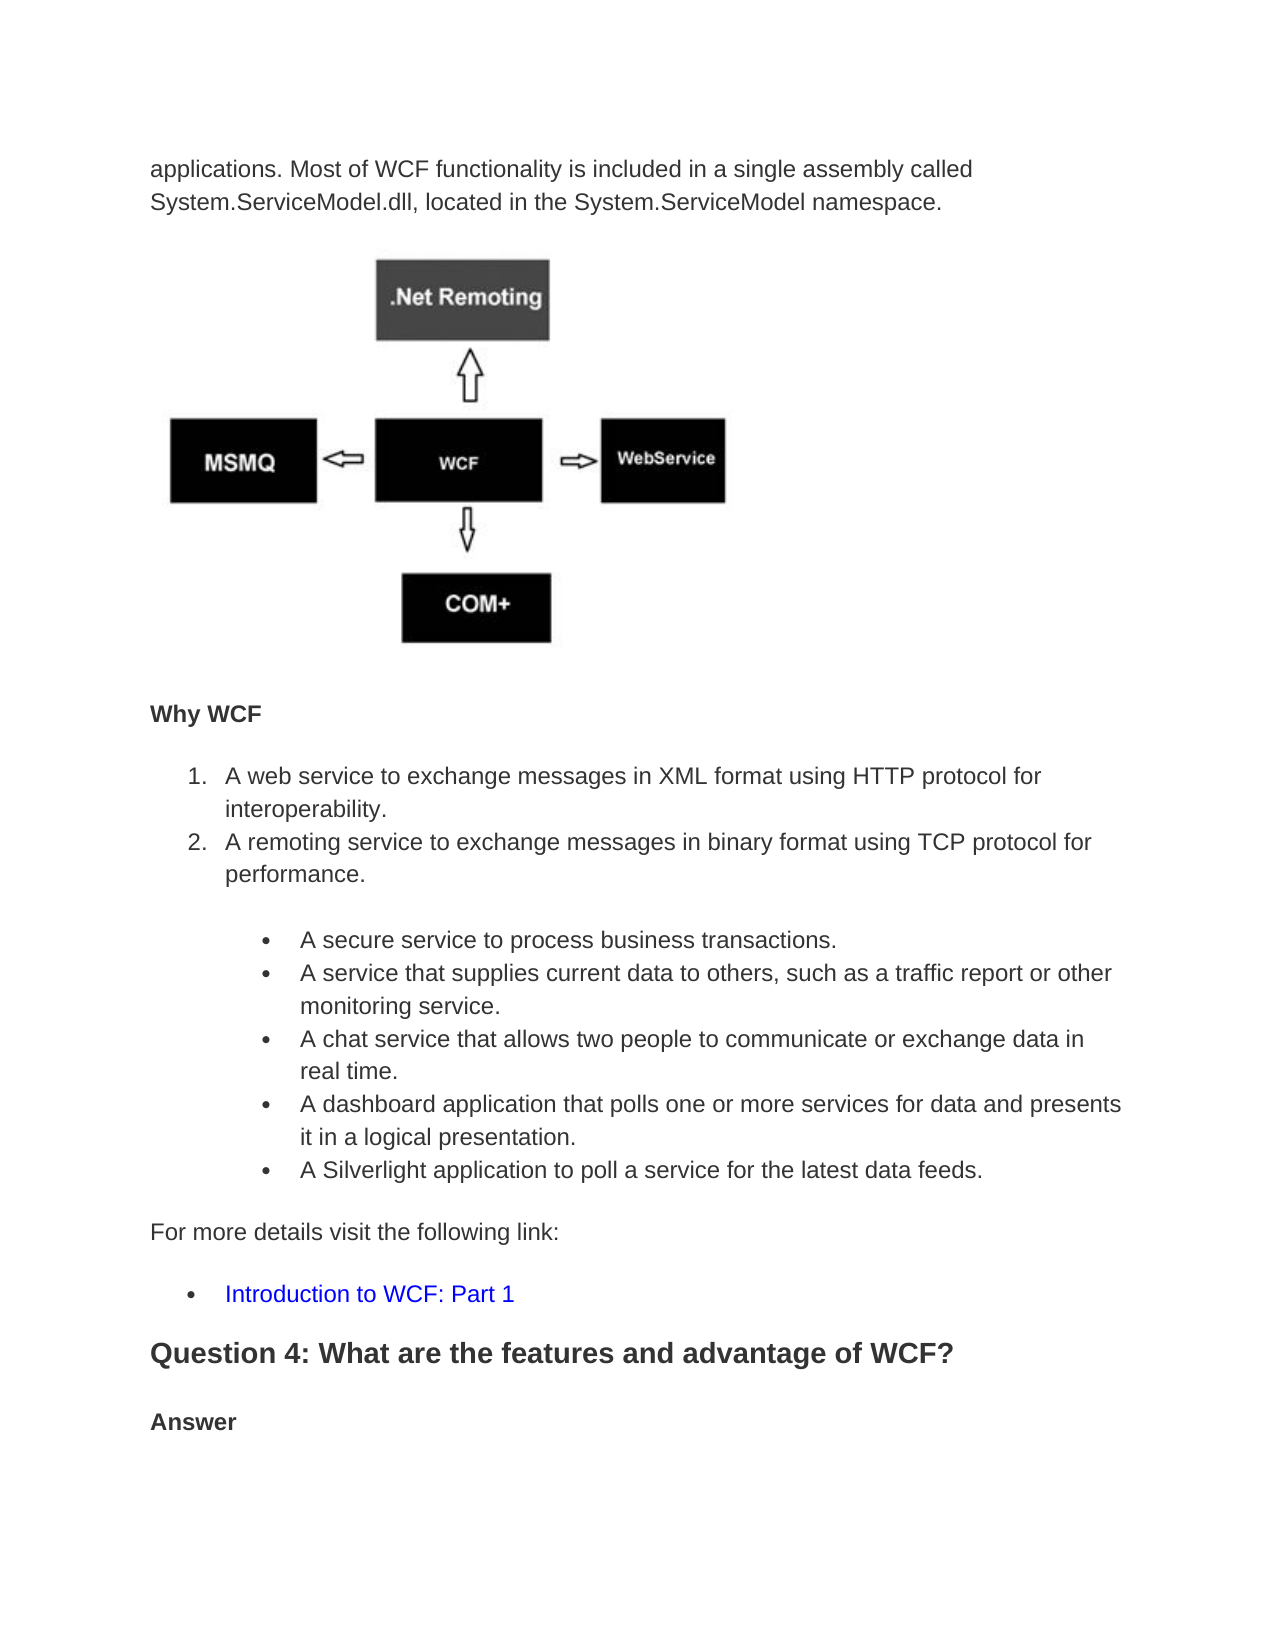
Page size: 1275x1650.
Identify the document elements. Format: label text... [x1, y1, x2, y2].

list A remoting service to exchange messages in binary format using TCP protocol for performance. [187, 822, 1125, 921]
list A secure service to process business transactions. [262, 921, 1125, 954]
list A service that supplies current data to others, such as a traffic report or other monitoring service. [262, 954, 1125, 1019]
list A web service to exchange messages in XML format using HTTP protocol for interoperability. [187, 757, 1125, 822]
picture [150, 248, 733, 662]
list A Silverlight application to poll a service for the latest data feeds. [262, 1151, 1125, 1183]
list Introduction to WCF: Part 1 [187, 1274, 1125, 1307]
list A dashboard application that polls one or more services for data and presents it in a logical presentation. [262, 1085, 1125, 1151]
text For more details visit the following link: [150, 1212, 1125, 1245]
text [150, 1336, 1125, 1468]
list A chat service that allows two people to communicate or exchange data in real time. [262, 1019, 1125, 1085]
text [150, 150, 1125, 728]
